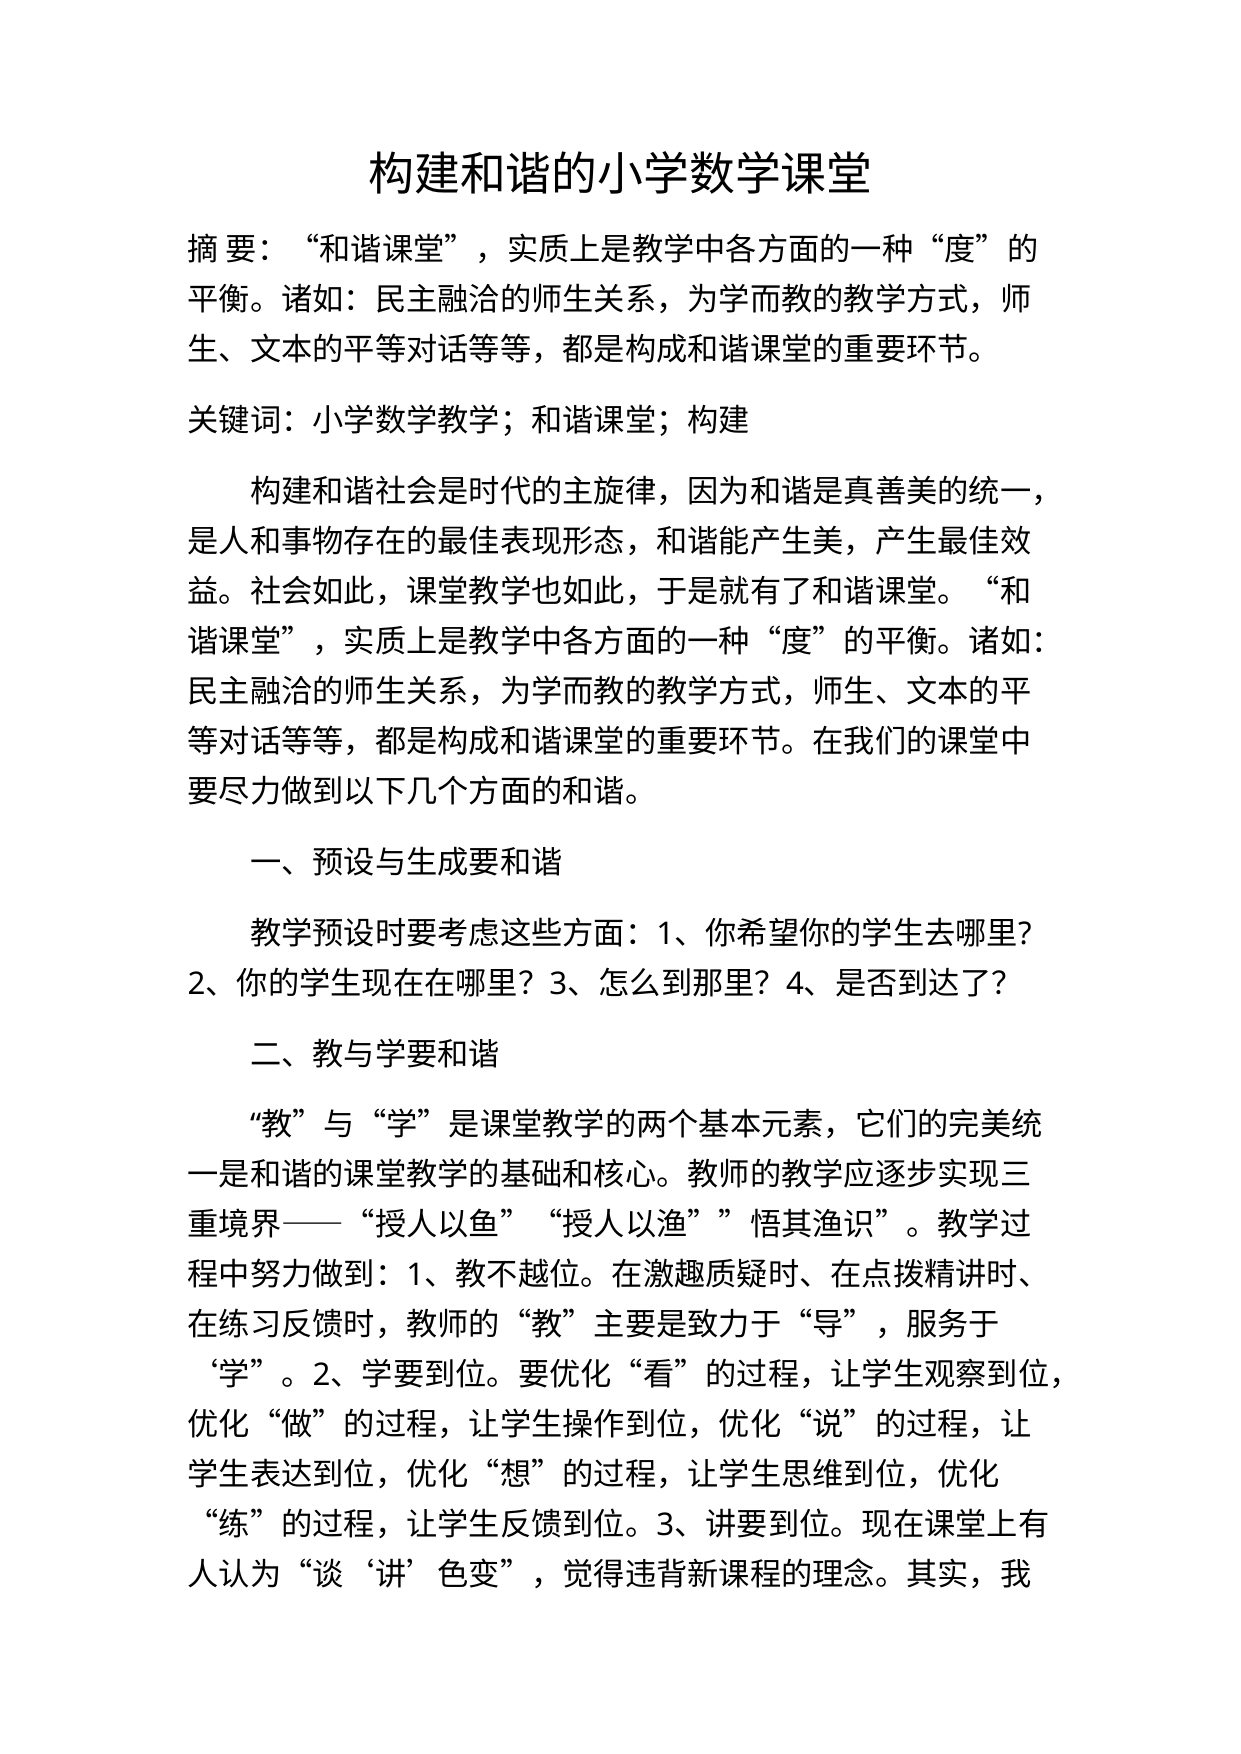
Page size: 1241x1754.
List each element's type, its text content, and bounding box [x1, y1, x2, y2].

text 关键词：小学数学教学；和谐课堂；构建 [187, 392, 1053, 442]
text 二、教与学要和谐 [187, 1025, 1053, 1075]
text 构建和谐社会是时代的主旋律，因为和谐是真善美的统一，是人和事物存在的最佳表现形态，和谐能产生美，产生最佳效益。社会如此，课堂教学也如此，于是就有了和谐课堂。“和谐课堂”，实质上是教学中各方面的一种“度”的平衡。诸如：民主融洽的师生关系，为学而教的教学方式，师生、文本的平等对话等等，都是构成和谐课堂的重要环节。在我们的课堂中要尽力做到以下几个方面的和谐。 [187, 462, 1053, 812]
text 一、预设与生成要和谐 [187, 833, 1053, 883]
text 教学预设时要考虑这些方面：1、你希望你的学生去哪里?2、你的学生现在在哪里？3、怎么到那里？4、是否到达了？ [187, 904, 1053, 1004]
text 构建和谐的小学数学课堂 [187, 150, 1053, 200]
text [187, 1096, 1053, 1596]
text 摘 要：“和谐课堂”，实质上是教学中各方面的一种“度”的平衡。诸如：民主融洽的师生关系，为学而教的教学方式，师生、文本的平等对话等等，都是构成和谐课堂的重要环节。 [187, 221, 1053, 371]
